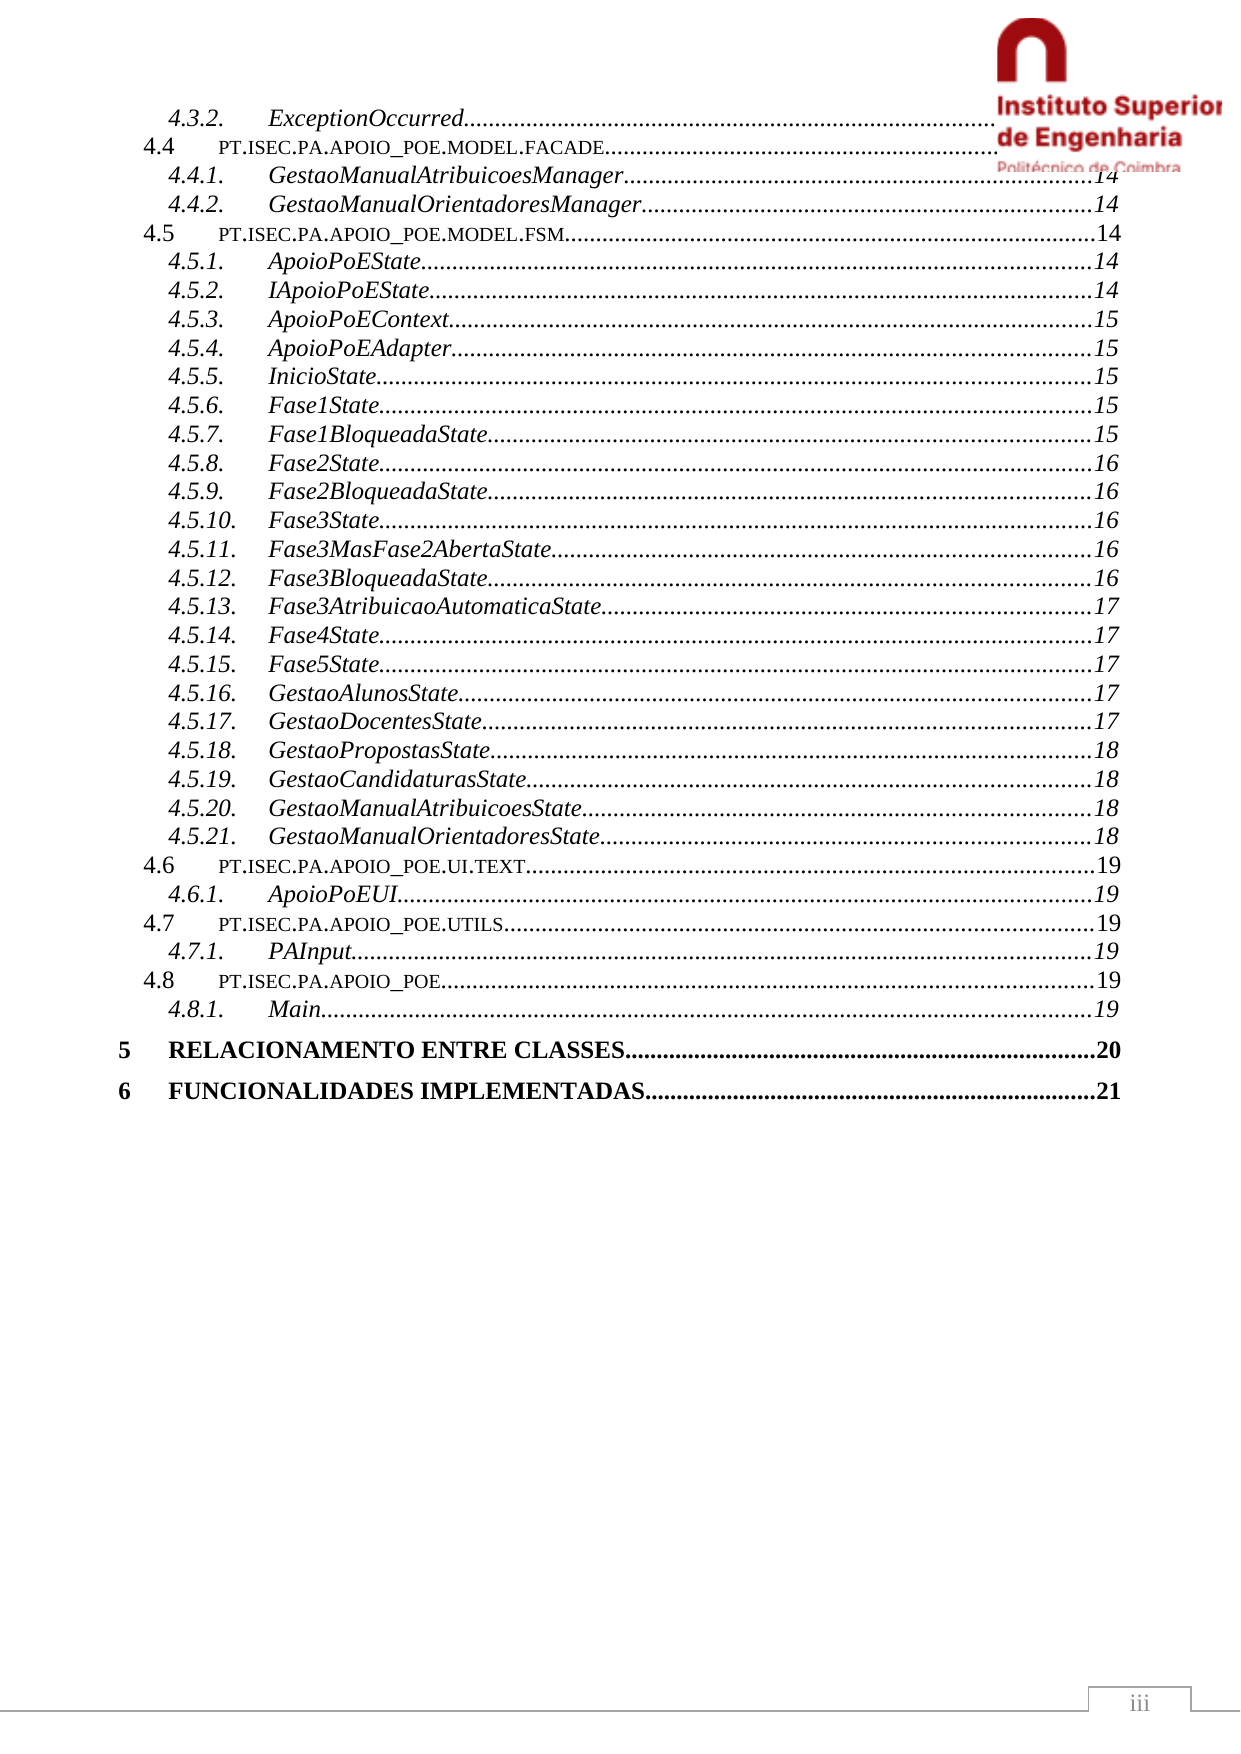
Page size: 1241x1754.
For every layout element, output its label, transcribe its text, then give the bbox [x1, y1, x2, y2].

text 4.5.18. GestaoPropostasState 18 [168, 735, 1122, 764]
text 4.5.6. Fase1State 15 [168, 390, 1122, 419]
text 4.5.7. Fase1BloqueadaState 15 [168, 419, 1122, 448]
text 4.5.15. Fase5State 17 [168, 649, 1122, 678]
text 4.5.8. Fase2State 16 [168, 448, 1122, 476]
text 4.5.19. GestaoCandidaturasState 18 [168, 764, 1122, 793]
text 4.5.3. ApoioPoEContext 15 [168, 304, 1122, 333]
text 4.5 pt.isec.pa.apoio_poe.model.fsm 14 [143, 218, 1122, 246]
text 4.5.9. Fase2BloqueadaState 16 [168, 476, 1122, 505]
text 4.5.14. Fase4State 17 [168, 620, 1122, 649]
text 4.8.1. Main 19 [168, 994, 1122, 1023]
text 4.6 pt.isec.pa.apoio_poe.ui.text 19 [143, 850, 1122, 879]
text 4.5.13. Fase3AtribuicaoAutomaticaState 17 [168, 591, 1122, 620]
picture [997, 18, 1223, 172]
text 4.4 pt.isec.pa.apoio_poe.model.facade 14 [143, 131, 997, 160]
text 4.5.12. Fase3BloqueadaState 16 [168, 563, 1122, 591]
text 4.8 pt.isec.pa.apoio_poe 19 [143, 965, 1122, 994]
text 4.5.1. ApoioPoEState 14 [168, 246, 1122, 275]
text 4.5.17. GestaoDocentesState 17 [168, 706, 1122, 735]
text 4.5.2. IApoioPoEState 14 [168, 275, 1122, 304]
text 4.4.1. GestaoManualAtribuicoesManager 14 [168, 160, 1122, 189]
text 4.7.1. PAInput 19 [168, 936, 1122, 965]
text 4.7 pt.isec.pa.apoio_poe.utils 19 [143, 908, 1122, 936]
text 4.5.20. GestaoManualAtribuicoesState 18 [168, 793, 1122, 821]
text 4.6.1. ApoioPoEUI 19 [168, 879, 1122, 908]
text 4.5.16. GestaoAlunosState 17 [168, 678, 1122, 706]
text 4.5.4. ApoioPoEAdapter 15 [168, 333, 1122, 361]
text 4.3.2. ExceptionOccurred 13 [168, 103, 997, 131]
text 4.4.2. GestaoManualOrientadoresManager 14 [168, 189, 1122, 218]
text 5 Relacionamento entre Classes 20 [118, 1035, 1122, 1064]
text 4.5.5. InicioState 15 [168, 361, 1122, 390]
text 4.5.21. GestaoManualOrientadoresState 18 [168, 821, 1122, 850]
text 4.5.10. Fase3State 16 [168, 505, 1122, 534]
text 6 Funcionalidades Implementadas 21 [118, 1076, 1122, 1105]
text 4.5.11. Fase3MasFase2AbertaState 16 [168, 534, 1122, 563]
